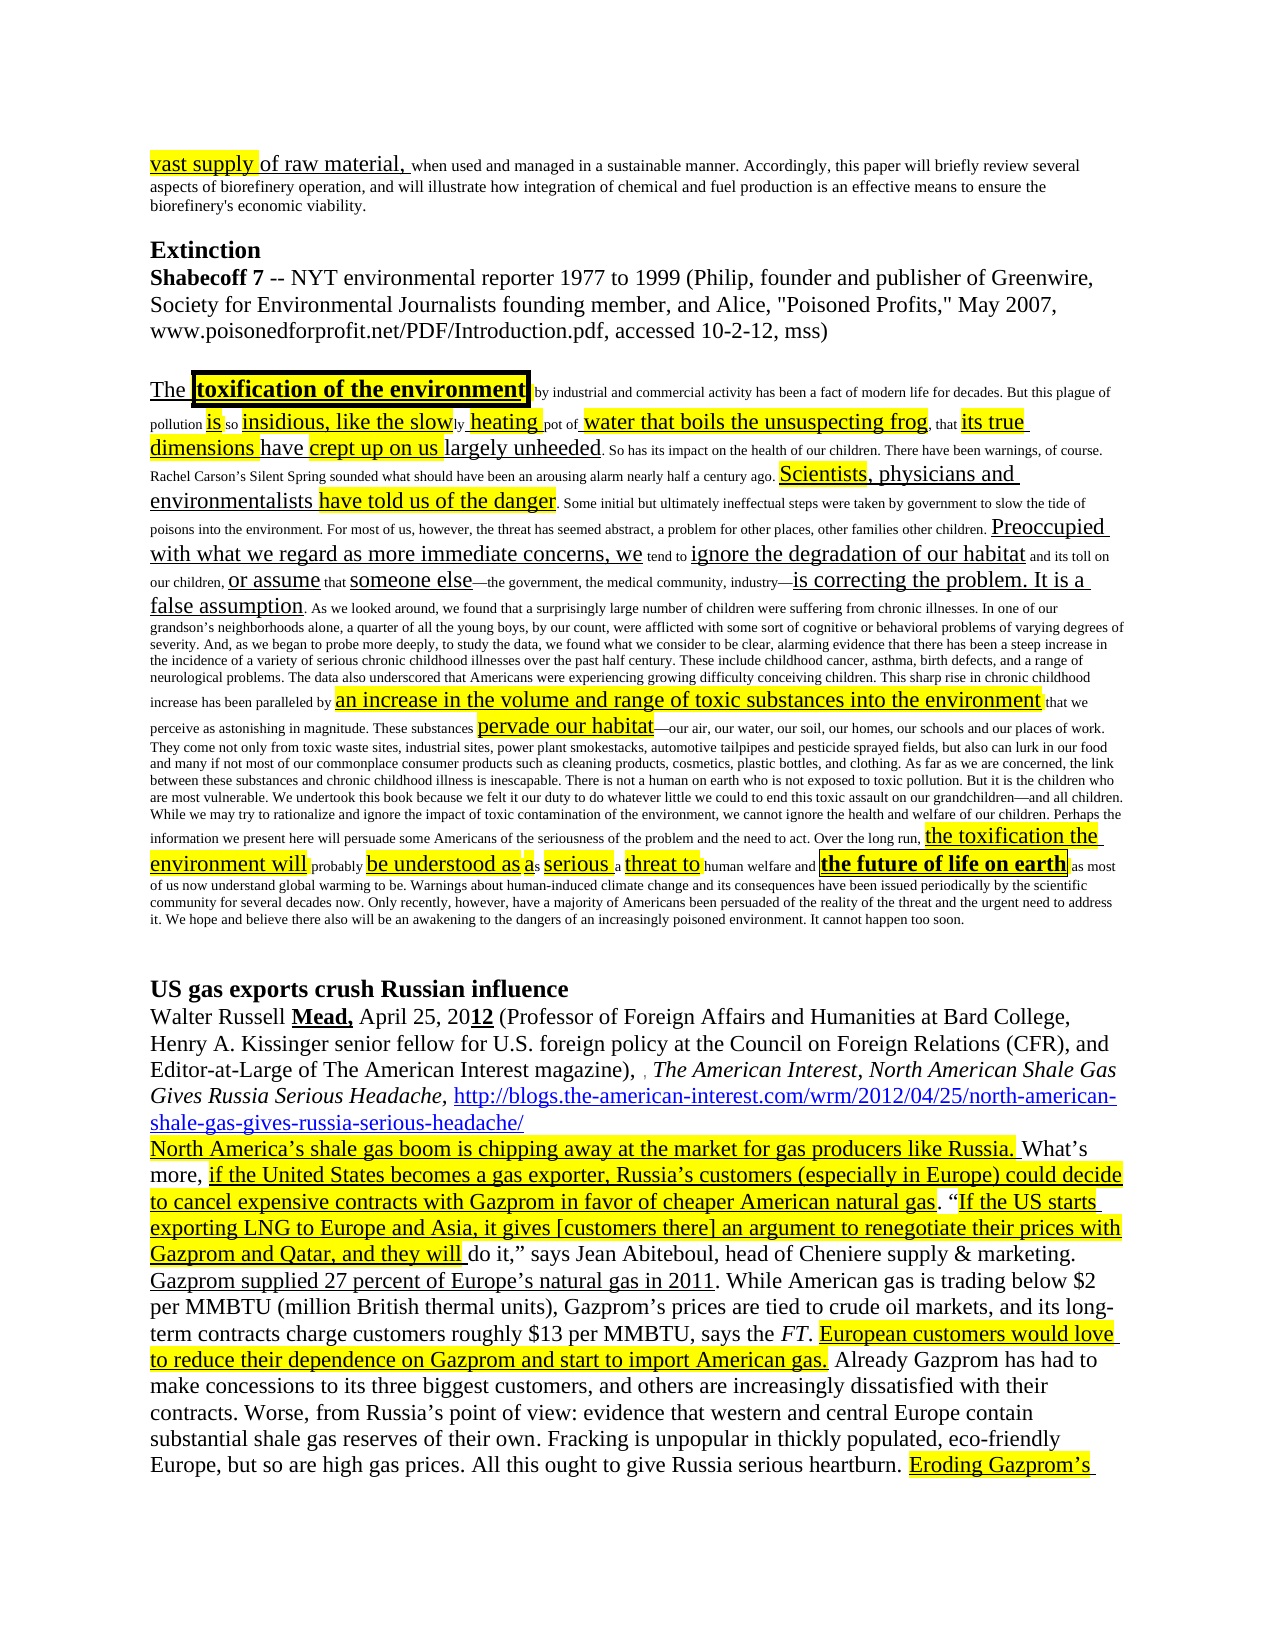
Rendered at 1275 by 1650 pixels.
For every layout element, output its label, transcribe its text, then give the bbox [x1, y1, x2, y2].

subtitle Extinction [150, 236, 1125, 264]
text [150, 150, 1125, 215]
text Walter Russell Mead, April 25, 2012 (Professor of Foreign Affairs and Humanities at Bard College, Henry A. Kissinger senior fellow for U.S. foreign policy at the Council on Foreign Relations (), and Editor-at-Large of The American Interest magazine), , The American Interest, North American Shale Gas Gives Russia Serious Headache, http://blogs.the-american-interest.com/wrm/2012/04/25/north-american-shale-gas-gives-russia-serious-headache/ [150, 1003, 1125, 1135]
text US gas exports crush Russian influence [150, 974, 1125, 1003]
text Shabecoff 7 -- NYT environmental reporter 1977 to 1999 (Philip, founder and publisher of Greenwire, Society for Environmental Journalists founding member, and Alice, "Poisoned Profits," May 2007, www.poisonedforprofit.net/PDF/Introduction.pdf, accessed 10-2-12, mss) [150, 264, 1125, 343]
text The toxification of the environment by industrial and commercial activity has been a fact of modern life for decades. But this plague of pollution is so insidious, like the slowly heating pot of water that boils the unsuspecting frog, that its true dimensions have crept up on us largely unheeded. So has its impact on the health of our children. There have been warnings, of course. Rachel Carson’s Silent Spring sounded what should have been an arousing alarm nearly half a century ago. Scientists, physicians and environmentalists have told us of the danger. Some initial but ultimately ineffectual steps were taken by government to slow the tide of poisons into the environment. For most of us, however, the threat has seemed abstract, a problem for other places, other families other children. Preoccupied with what we regard as more immediate concerns, we tend to ignore the degradation of our habitat and its toll on our children, or assume that someone else—the government, the medical community, industry—is correcting the problem. It is a false assumption. As we looked around, we found that a surprisingly large number of children were suffering from chronic illnesses. In one of our grandson’s neighborhoods alone, a quarter of all the young boys, by our count, were afflicted with some sort of cognitive or behavioral problems of varying degrees of severity. And, as we began to probe more deeply, to study the data, we found what we consider to be clear, alarming evidence that there has been a steep increase in the incidence of a variety of serious chronic childhood illnesses over the past half century. These include childhood cancer, asthma, birth defects, and a range of neurological problems. The data also underscored that Americans were experiencing growing difficulty conceiving children. This sharp rise in chronic childhood increase has been paralleled by an increase in the volume and range of toxic substances into the environment that we perceive as astonishing in magnitude. These substances pervade our habitat—our air, our water, our soil, our homes, our schools and our places of work. They come not only from toxic waste sites, industrial sites, power plant smokestacks, automotive tailpipes and pesticide sprayed fields, but also can lurk in our food and many if not most of our commonplace consumer products such as cleaning products, cosmetics, plastic bottles, and clothing. As far as we are concerned, the link between these substances and chronic childhood illness is inescapable. There is not a human on earth who is not exposed to toxic pollution. But it is the children who are most vulnerable. We undertook this book because we felt it our duty to do whatever little we could to end this toxic assault on our grandchildren—and all children. While we may try to rationalize and ignore the impact of toxic contamination of the environment, we cannot ignore the health and welfare of our children. Perhaps the information we present here will persuade some Americans of the seriousness of the problem and the need to act. Over the long run, the toxification the environment will probably be understood as as serious a threat to human welfare and the future of life on earth as most of us now understand global warming to be. Warnings about human-induced climate change and its consequences have been issued periodically by the scientific community for several decades now. Only recently, however, have a majority of Americans been persuaded of the reality of the threat and the urgent need to address it. We hope and believe there also will be an awakening to the dangers of an increasingly poisoned environment. It cannot happen too soon. [150, 370, 1125, 927]
